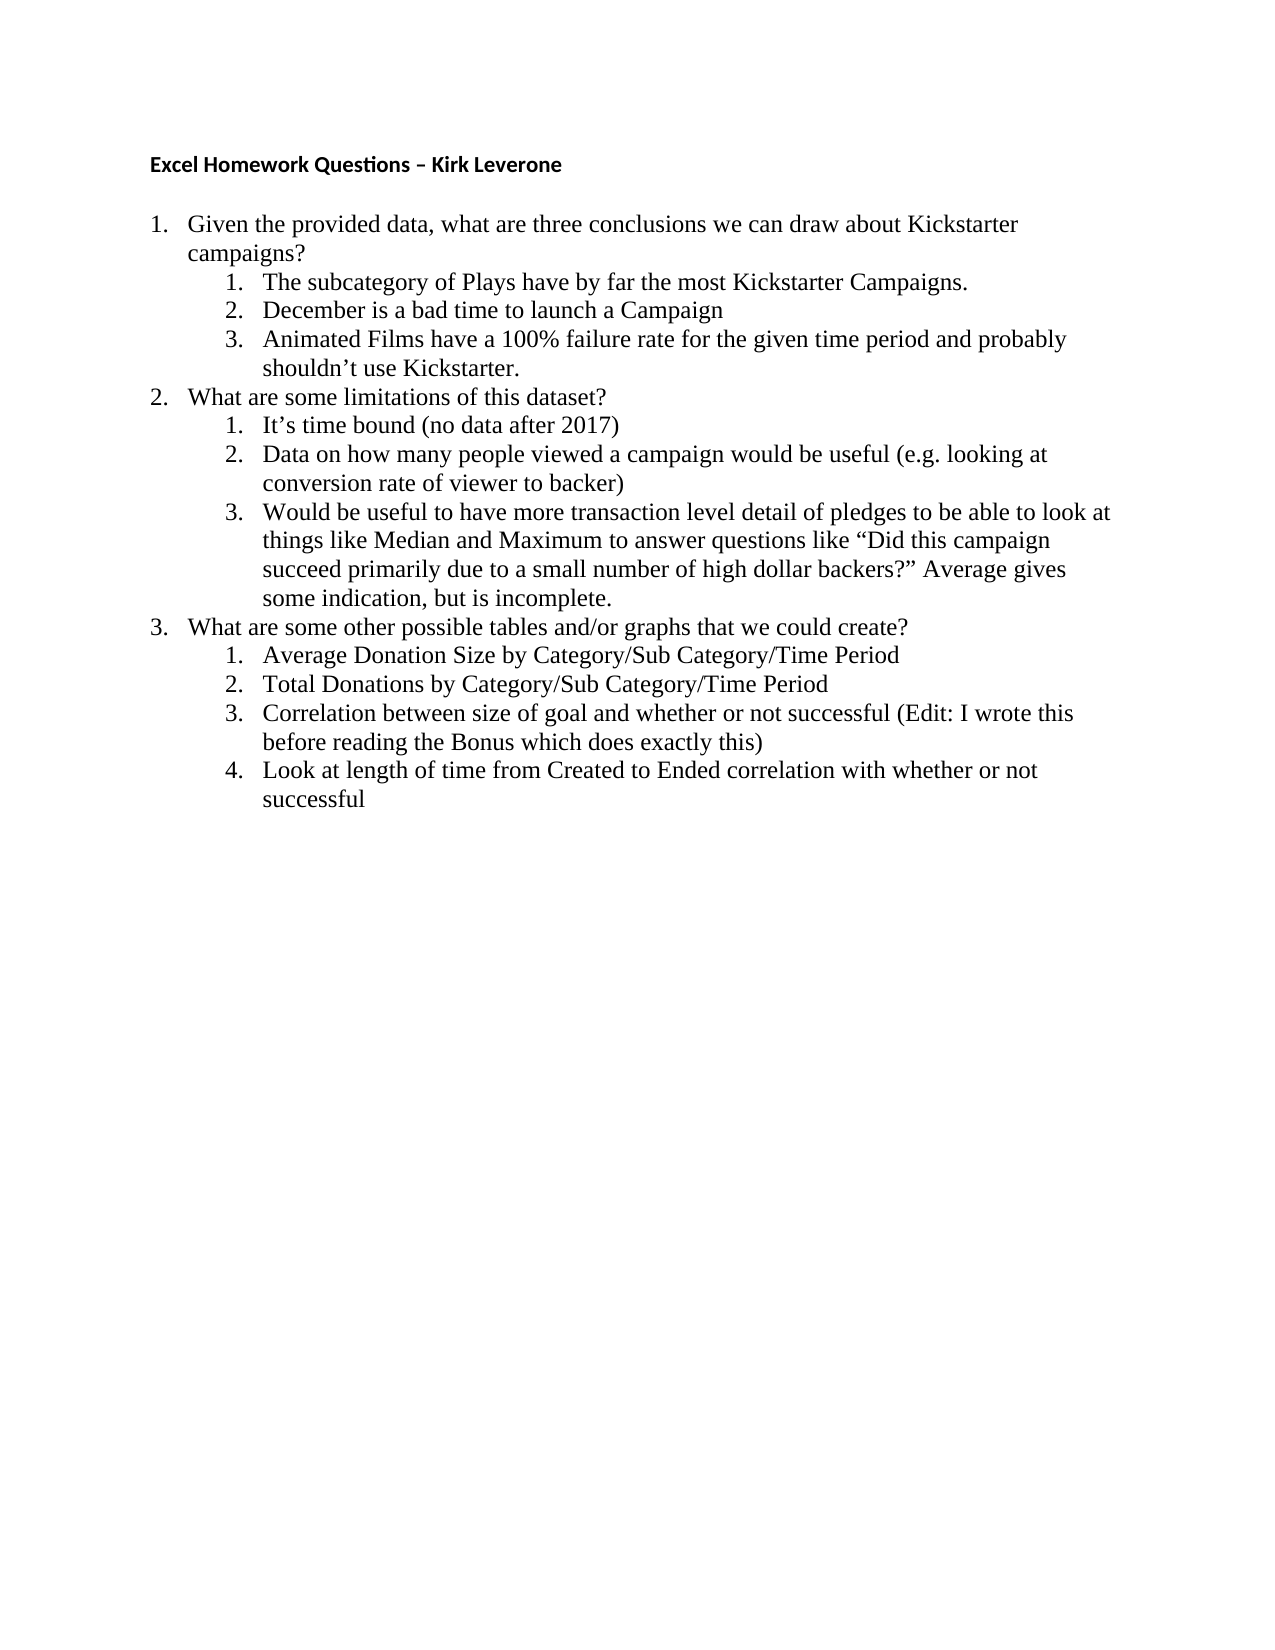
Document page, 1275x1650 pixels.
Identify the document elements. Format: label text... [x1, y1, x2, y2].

list Data on how many people viewed a campaign would be useful (e.g. looking at conversion rate of viewer to backer) [225, 439, 1125, 497]
list Average Donation Size by Category/Sub Category/Time Period [225, 641, 1125, 669]
list The subcategory of Plays have by far the most Kickstarter Campaigns. [225, 267, 1125, 296]
list Would be useful to have more transaction level detail of pledges to be able to look at things like Median and Maximum to answer questions like “Did this campaign succeed primarily due to a small number of high dollar backers?” Average gives some indication, but is incomplete. [225, 497, 1125, 612]
text Excel Homework Questions – Kirk Leverone [150, 150, 1125, 178]
list Look at length of time from Created to Ended correlation with whether or not successful [225, 756, 1125, 813]
list Given the provided data, what are three conclusions we can draw about Kickstarter campaigns? [150, 209, 1125, 267]
list What are some other possible tables and/or graphs that we could create? [150, 612, 1125, 641]
list Correlation between size of goal and whether or not successful (Edit: I wrote this before reading the Bonus which does exactly this) [225, 698, 1125, 756]
list December is a bad time to launch a Campaign [225, 296, 1125, 324]
list Animated Films have a 100% failure rate for the given time period and probably shouldn’t use Kickstarter. [225, 324, 1125, 382]
list Total Donations by Category/Sub Category/Time Period [225, 669, 1125, 698]
list It’s time bound (no data after 2017) [225, 411, 1125, 439]
list What are some limitations of this dataset? [150, 382, 1125, 411]
